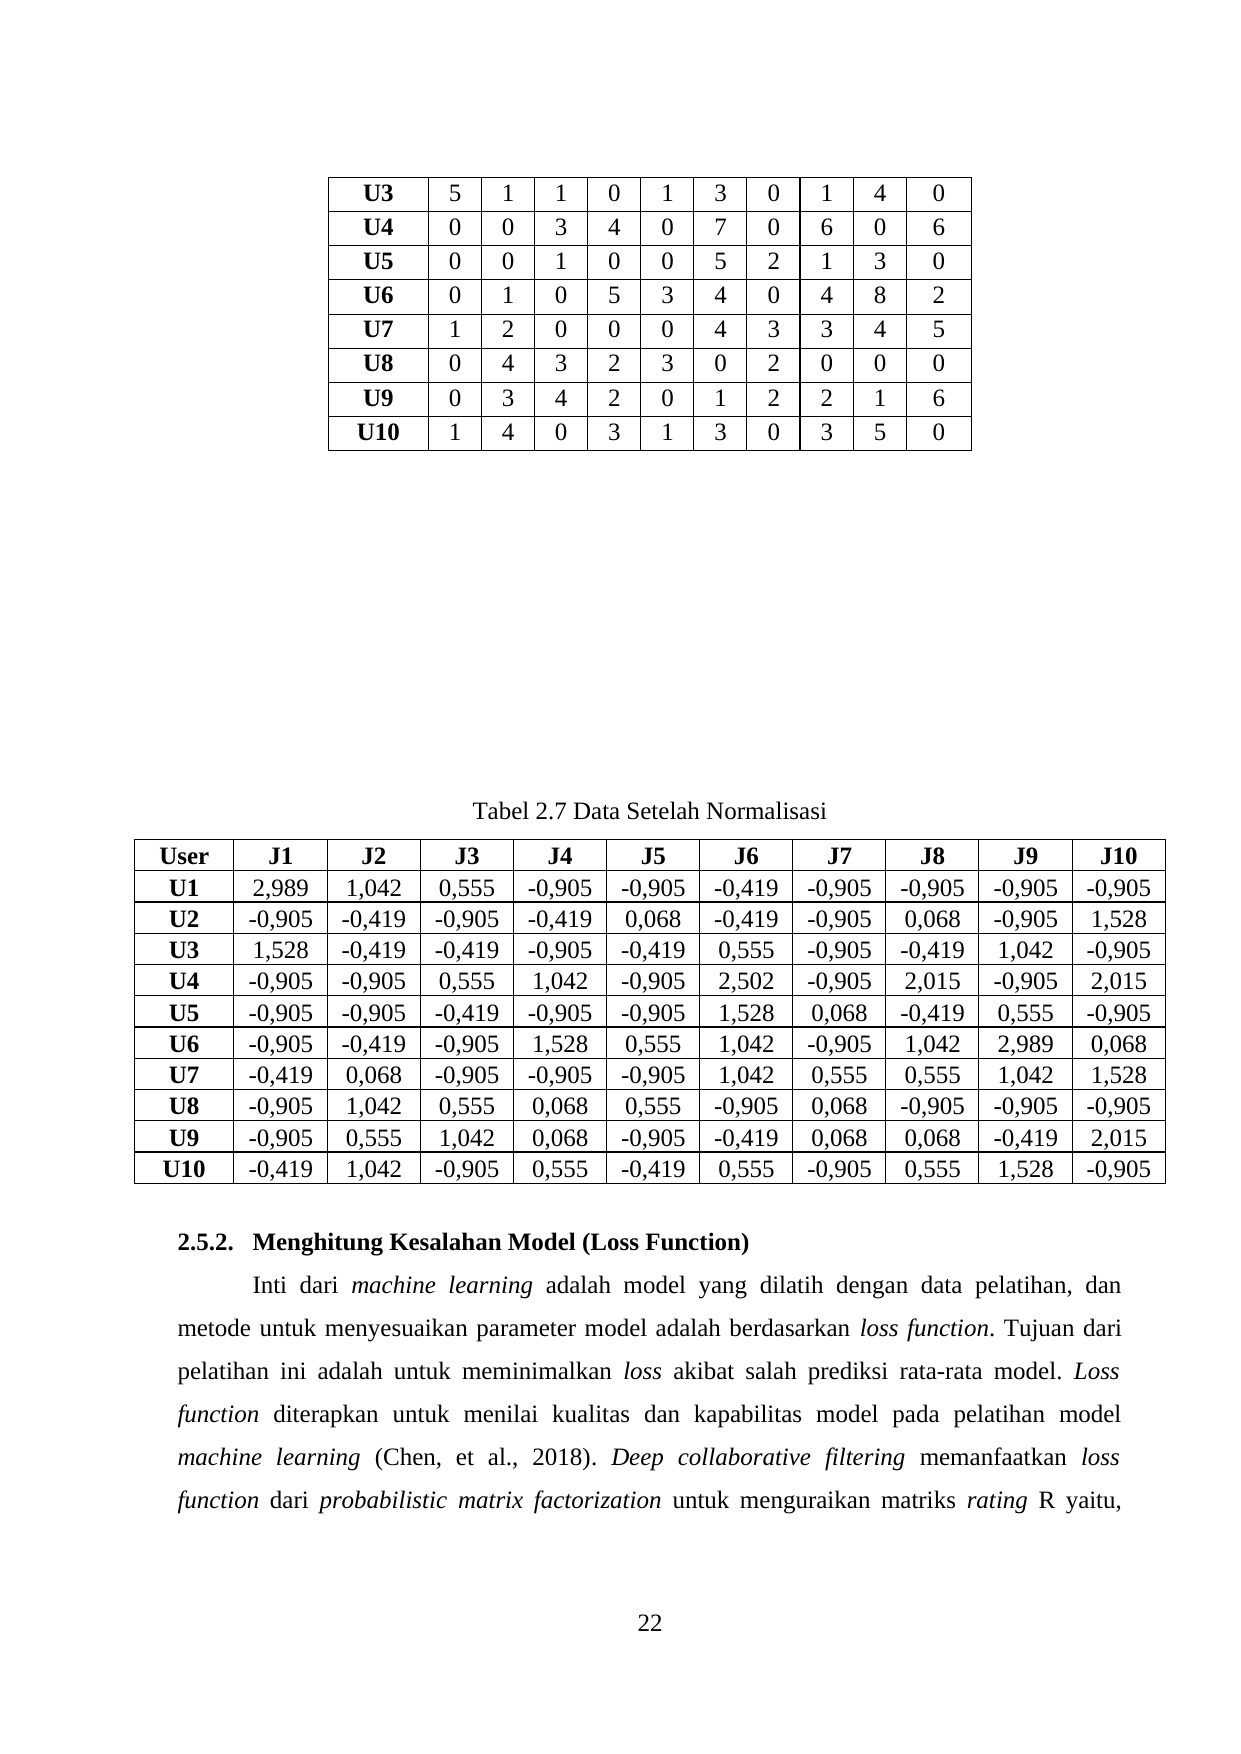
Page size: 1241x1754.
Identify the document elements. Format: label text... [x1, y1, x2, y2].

table_cell 0 [641, 246, 693, 279]
table_cell 0,068 [793, 1121, 885, 1151]
table_cell U8 [329, 349, 428, 382]
table_cell 1,042 [514, 965, 606, 995]
table_cell 2 [482, 315, 534, 347]
table_cell 3 [694, 417, 746, 450]
table_cell -0,905 [979, 871, 1072, 901]
table_cell -0,905 [1073, 996, 1165, 1026]
table_cell 2 [747, 246, 799, 279]
table_cell 1 [801, 246, 853, 279]
table_cell 0 [588, 246, 640, 279]
table_cell 0 [907, 417, 971, 450]
table_cell 3 [482, 383, 534, 416]
table_cell 0 [641, 212, 693, 245]
table_cell 0 [429, 383, 481, 416]
table_cell 1 [482, 178, 534, 211]
table_cell -0,905 [328, 996, 420, 1026]
table_cell -0,905 [700, 1090, 792, 1120]
table_cell 0,555 [421, 965, 513, 995]
table_cell 0,555 [979, 996, 1072, 1026]
table_cell 3 [801, 315, 853, 347]
table_cell U9 [135, 1121, 233, 1151]
table_cell 1,042 [979, 1059, 1072, 1089]
table_cell 0 [907, 349, 971, 382]
table_cell 0,068 [328, 1059, 420, 1089]
table_cell 0 [535, 280, 587, 313]
table_cell 8 [854, 280, 906, 313]
table_cell -0,905 [1073, 871, 1165, 901]
table_cell 0 [535, 417, 587, 450]
table_cell 2 [588, 383, 640, 416]
table_cell 0,555 [793, 1059, 885, 1089]
table_cell U1 [135, 871, 233, 901]
table_cell 2 [747, 349, 799, 382]
table_cell 1 [535, 178, 587, 211]
table_cell 0,068 [514, 1121, 606, 1151]
table_cell -0,905 [793, 1153, 885, 1183]
table_cell 0 [429, 212, 481, 245]
table_header J9 [979, 840, 1072, 870]
table_cell 4 [694, 315, 746, 347]
table_cell 0,068 [607, 903, 699, 933]
table_cell 3 [641, 280, 693, 313]
table_cell 0,555 [607, 1090, 699, 1120]
table_cell 0 [641, 383, 693, 416]
table_cell U10 [135, 1153, 233, 1183]
table_cell 4 [694, 280, 746, 313]
table_cell -0,419 [886, 996, 978, 1026]
table_cell 0,555 [421, 1090, 513, 1120]
table_cell 1,528 [700, 996, 792, 1026]
table_cell 1,042 [328, 1090, 420, 1120]
table_cell 1 [429, 417, 481, 450]
table_cell U3 [135, 934, 233, 964]
table_cell 0 [907, 246, 971, 279]
table_cell 1 [535, 246, 587, 279]
table_cell 4 [801, 280, 853, 313]
table_cell -0,905 [607, 996, 699, 1026]
table_cell 0 [747, 417, 799, 450]
table_cell 0 [429, 246, 481, 279]
table_cell 0,555 [607, 1028, 699, 1058]
table_cell 0 [747, 280, 799, 313]
table_cell -0,905 [421, 1059, 513, 1089]
table_cell -0,905 [886, 1090, 978, 1120]
table_cell -0,419 [700, 1121, 792, 1151]
table_cell 0,555 [700, 934, 792, 964]
table_cell 1,528 [234, 934, 327, 964]
table_cell -0,419 [234, 1153, 327, 1183]
table_cell U10 [329, 417, 428, 450]
table_header J6 [700, 840, 792, 870]
table_cell 3 [854, 246, 906, 279]
table_cell -0,419 [328, 903, 420, 933]
table_cell U4 [135, 965, 233, 995]
table_cell U3 [329, 178, 428, 211]
table_cell 0 [747, 212, 799, 245]
table_cell 4 [854, 315, 906, 347]
table_cell 5 [694, 246, 746, 279]
table_cell -0,905 [514, 996, 606, 1026]
table_cell U6 [329, 280, 428, 313]
table_cell 3 [588, 417, 640, 450]
table_cell 0 [588, 178, 640, 211]
table_cell U2 [135, 903, 233, 933]
table_cell 3 [535, 212, 587, 245]
table_cell -0,905 [793, 934, 885, 964]
table_header J8 [886, 840, 978, 870]
table_header J4 [514, 840, 606, 870]
table_cell 2,015 [1073, 965, 1165, 995]
table_cell 0 [747, 178, 799, 211]
table_cell -0,905 [979, 903, 1072, 933]
table_cell -0,905 [793, 965, 885, 995]
table_cell 0,555 [421, 871, 513, 901]
table_header J1 [234, 840, 327, 870]
table_cell 4 [588, 212, 640, 245]
table_cell -0,419 [700, 903, 792, 933]
table_cell U7 [329, 315, 428, 347]
table_cell 1 [641, 178, 693, 211]
table_cell -0,905 [514, 871, 606, 901]
table_cell -0,905 [234, 996, 327, 1026]
table_header J7 [793, 840, 885, 870]
table_cell 0,555 [886, 1153, 978, 1183]
table_cell 1,042 [328, 1153, 420, 1183]
table_cell -0,419 [886, 934, 978, 964]
table_cell 1 [641, 417, 693, 450]
table_cell -0,905 [421, 1028, 513, 1058]
table_cell 0 [482, 246, 534, 279]
subtitle Menghitung Kesalahan Model (Loss Function) [177, 1227, 1122, 1256]
table_cell -0,419 [979, 1121, 1072, 1151]
table_cell -0,905 [234, 1028, 327, 1058]
table_cell 5 [588, 280, 640, 313]
table_cell 0 [907, 178, 971, 211]
table_cell 4 [854, 178, 906, 211]
table_cell U6 [135, 1028, 233, 1058]
table_cell 0,555 [700, 1153, 792, 1183]
table_header J5 [607, 840, 699, 870]
table_cell 1,042 [700, 1059, 792, 1089]
table_cell U8 [135, 1090, 233, 1120]
table_cell U4 [329, 212, 428, 245]
table_cell -0,905 [793, 903, 885, 933]
table_cell -0,905 [979, 1090, 1072, 1120]
table_cell 3 [535, 349, 587, 382]
table_cell 5 [854, 417, 906, 450]
table_cell U7 [135, 1059, 233, 1089]
table_cell 2,015 [886, 965, 978, 995]
table_cell 0 [482, 212, 534, 245]
table_cell -0,419 [328, 1028, 420, 1058]
table_header J3 [421, 840, 513, 870]
table_cell 0,068 [886, 903, 978, 933]
table_cell 1 [694, 383, 746, 416]
table_cell 1,042 [328, 871, 420, 901]
table_cell -0,419 [607, 934, 699, 964]
table_cell 2 [588, 349, 640, 382]
table_cell 0 [801, 349, 853, 382]
table_cell 0 [854, 349, 906, 382]
table_cell 2 [907, 280, 971, 313]
table_cell 5 [907, 315, 971, 347]
table_cell 0 [429, 349, 481, 382]
table_cell 4 [482, 417, 534, 450]
table_cell 1,042 [979, 934, 1072, 964]
table_cell 3 [747, 315, 799, 347]
table_cell 5 [429, 178, 481, 211]
table_cell 7 [694, 212, 746, 245]
table_cell -0,419 [234, 1059, 327, 1089]
table_cell 1,042 [700, 1028, 792, 1058]
table_cell -0,905 [886, 871, 978, 901]
table_cell -0,419 [607, 1153, 699, 1183]
table_cell U5 [135, 996, 233, 1026]
table_header User [135, 840, 233, 870]
table_cell 2,502 [700, 965, 792, 995]
table_cell -0,419 [421, 996, 513, 1026]
table_cell 2,989 [979, 1028, 1072, 1058]
table_cell -0,905 [979, 965, 1072, 995]
table_cell -0,905 [793, 1028, 885, 1058]
table_cell 0 [588, 315, 640, 347]
table_cell 4 [482, 349, 534, 382]
table_cell 6 [801, 212, 853, 245]
table_cell 2 [747, 383, 799, 416]
table_cell -0,905 [234, 903, 327, 933]
table_cell -0,905 [234, 965, 327, 995]
table_cell 0 [694, 349, 746, 382]
table_cell 3 [641, 349, 693, 382]
table_cell -0,905 [607, 871, 699, 901]
table_cell -0,905 [328, 965, 420, 995]
table_cell 6 [907, 383, 971, 416]
table_cell 3 [694, 178, 746, 211]
table_cell 0 [641, 315, 693, 347]
table_cell -0,419 [514, 903, 606, 933]
table_cell 1,528 [1073, 1059, 1165, 1089]
table_cell 1,528 [979, 1153, 1072, 1183]
table_cell -0,905 [1073, 1090, 1165, 1120]
table_cell -0,905 [514, 934, 606, 964]
table_header J2 [328, 840, 420, 870]
table_cell 1,528 [1073, 903, 1165, 933]
table_cell 1 [429, 315, 481, 347]
table_cell 1 [482, 280, 534, 313]
table_cell 0,555 [514, 1153, 606, 1183]
table_header J10 [1073, 840, 1165, 870]
table_cell -0,905 [421, 1153, 513, 1183]
table_cell -0,905 [607, 1059, 699, 1089]
table_cell 0,068 [793, 996, 885, 1026]
table_cell 0,068 [793, 1090, 885, 1120]
table_cell -0,905 [234, 1090, 327, 1120]
table_cell U5 [329, 246, 428, 279]
table_cell 0,555 [886, 1059, 978, 1089]
table_cell -0,419 [328, 934, 420, 964]
table_cell 1 [854, 383, 906, 416]
table_cell 0 [535, 315, 587, 347]
table_cell 1,042 [421, 1121, 513, 1151]
table_cell 1,528 [514, 1028, 606, 1058]
table_cell -0,905 [793, 871, 885, 901]
table_cell 1,042 [886, 1028, 978, 1058]
table_cell -0,905 [607, 1121, 699, 1151]
table_cell 0 [854, 212, 906, 245]
table_cell 2,015 [1073, 1121, 1165, 1151]
table_cell U9 [329, 383, 428, 416]
table_cell -0,905 [234, 1121, 327, 1151]
table_cell -0,419 [700, 871, 792, 901]
table_cell 4 [535, 383, 587, 416]
table_cell 0,555 [328, 1121, 420, 1151]
table_cell -0,905 [421, 903, 513, 933]
table_cell 0 [429, 280, 481, 313]
table_cell -0,905 [607, 965, 699, 995]
table_cell -0,419 [421, 934, 513, 964]
table_cell 2 [801, 383, 853, 416]
table_cell 0,068 [1073, 1028, 1165, 1058]
table_cell 0,068 [886, 1121, 978, 1151]
table_cell -0,905 [514, 1059, 606, 1089]
table_cell 1 [801, 178, 853, 211]
table_cell 0,068 [514, 1090, 606, 1120]
table_cell -0,905 [1073, 1153, 1165, 1183]
table_cell 6 [907, 212, 971, 245]
table_cell 2,989 [234, 871, 327, 901]
table_cell -0,905 [1073, 934, 1165, 964]
table_cell 3 [801, 417, 853, 450]
